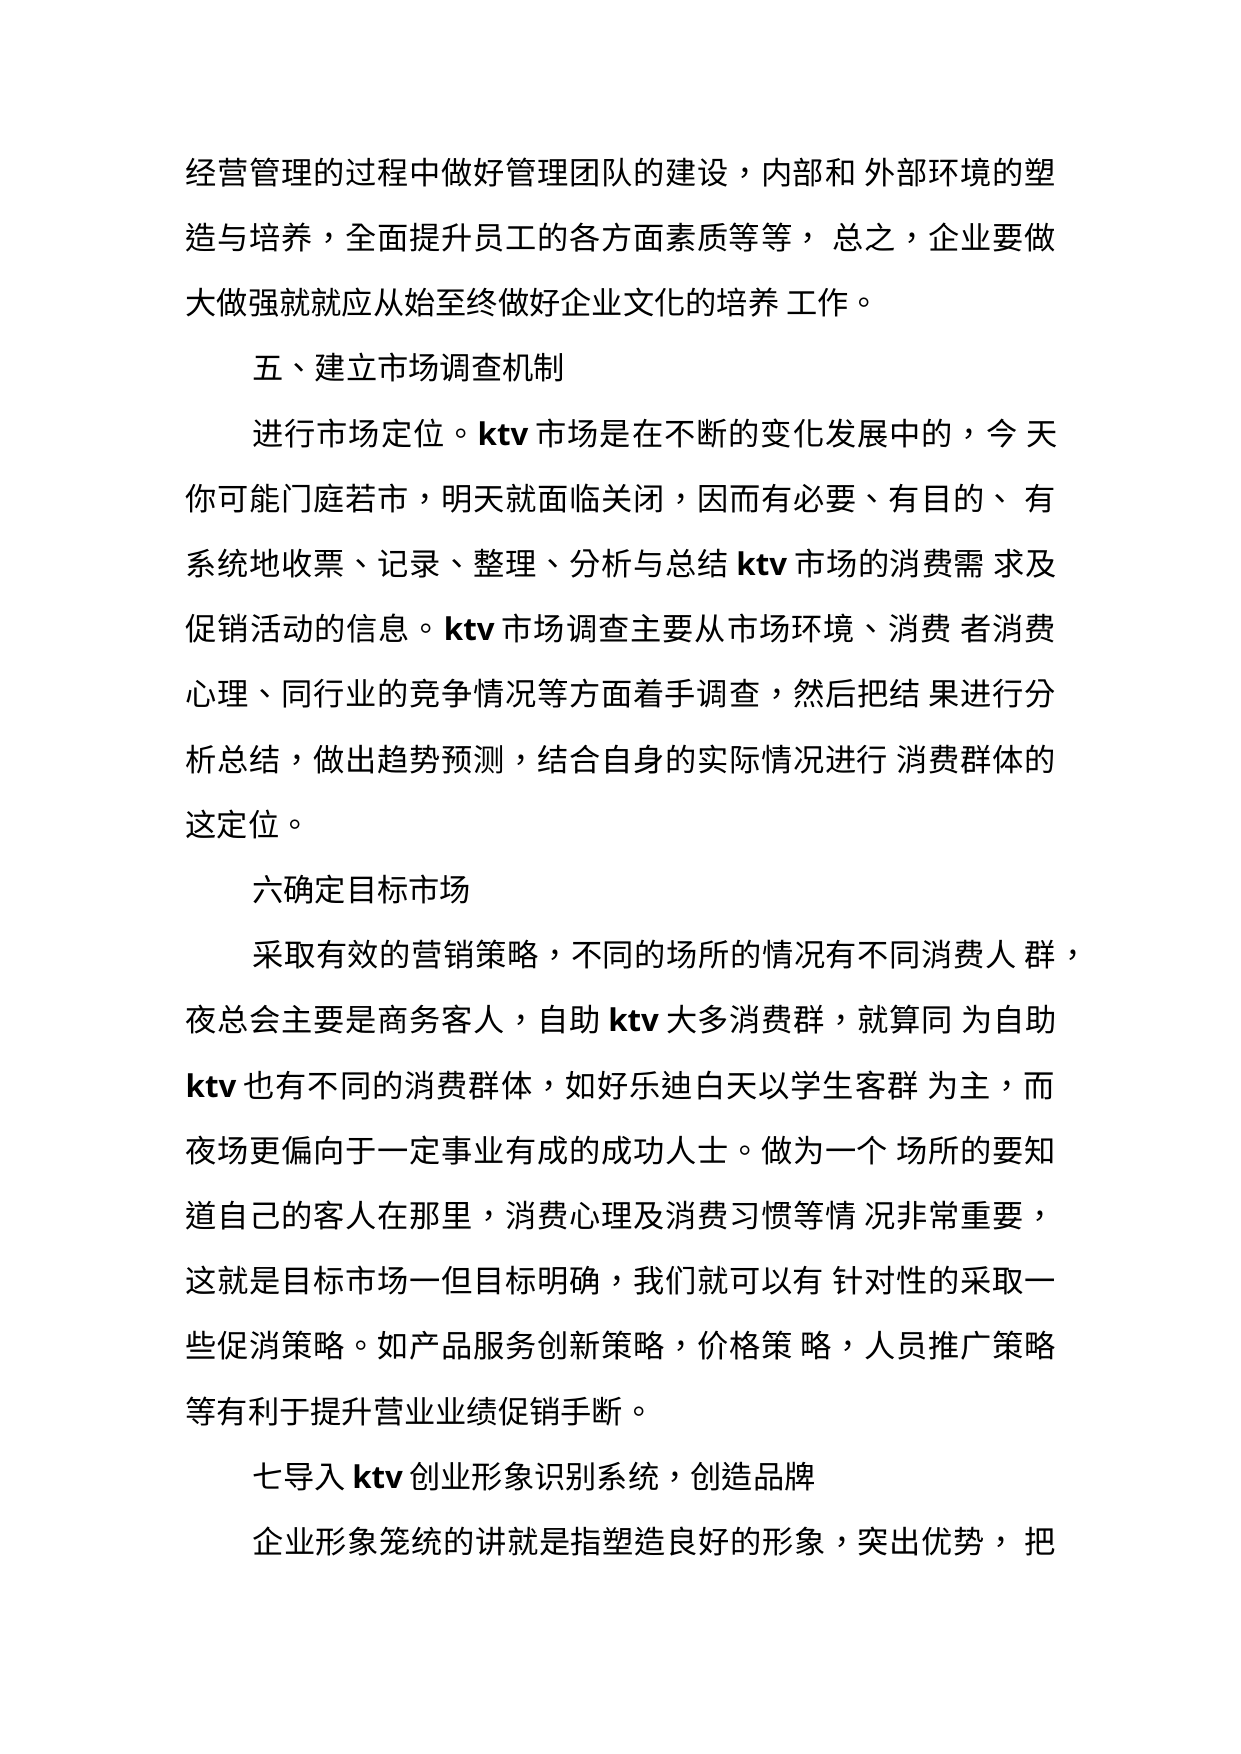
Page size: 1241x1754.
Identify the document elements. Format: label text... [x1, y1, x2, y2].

text 七导入ktv创业形象识别系统，创造品牌 [185, 1436, 1057, 1501]
text 五、建立市场调查机制 [185, 328, 1057, 393]
text 六确定目标市场 [185, 849, 1057, 914]
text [185, 1501, 1057, 1567]
text 进行市场定位。ktv市场是在不断的变化发展中的，今 天你可能门庭若市，明天就面临关闭，因而有必要、有目的、 有系统地收票、记录、整理、分析与总结ktv市场的消费需 求及促销活动的信息。ktv市场调查主要从市场环境、消费 者消费心理、同行业的竞争情况等方面着手调查，然后把结 果进行分析总结，做出趋势预测，结合自身的实际情况进行 消费群体的这定位。 [185, 393, 1057, 849]
text 采取有效的营销策略，不同的场所的情况有不同消费人 群，夜总会主要是商务客人，自助ktv大多消费群，就算同 为自助ktv也有不同的消费群体，如好乐迪白天以学生客群 为主，而夜场更偏向于一定事业有成的成功人士。做为一个 场所的要知道自己的客人在那里，消费心理及消费习惯等情 况非常重要，这就是目标市场一但目标明确，我们就可以有 针对性的采取一些促消策略。如产品服务创新策略，价格策 略，人员推广策略等有利于提升营业业绩促销手断。 [185, 914, 1057, 1436]
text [185, 132, 1057, 328]
